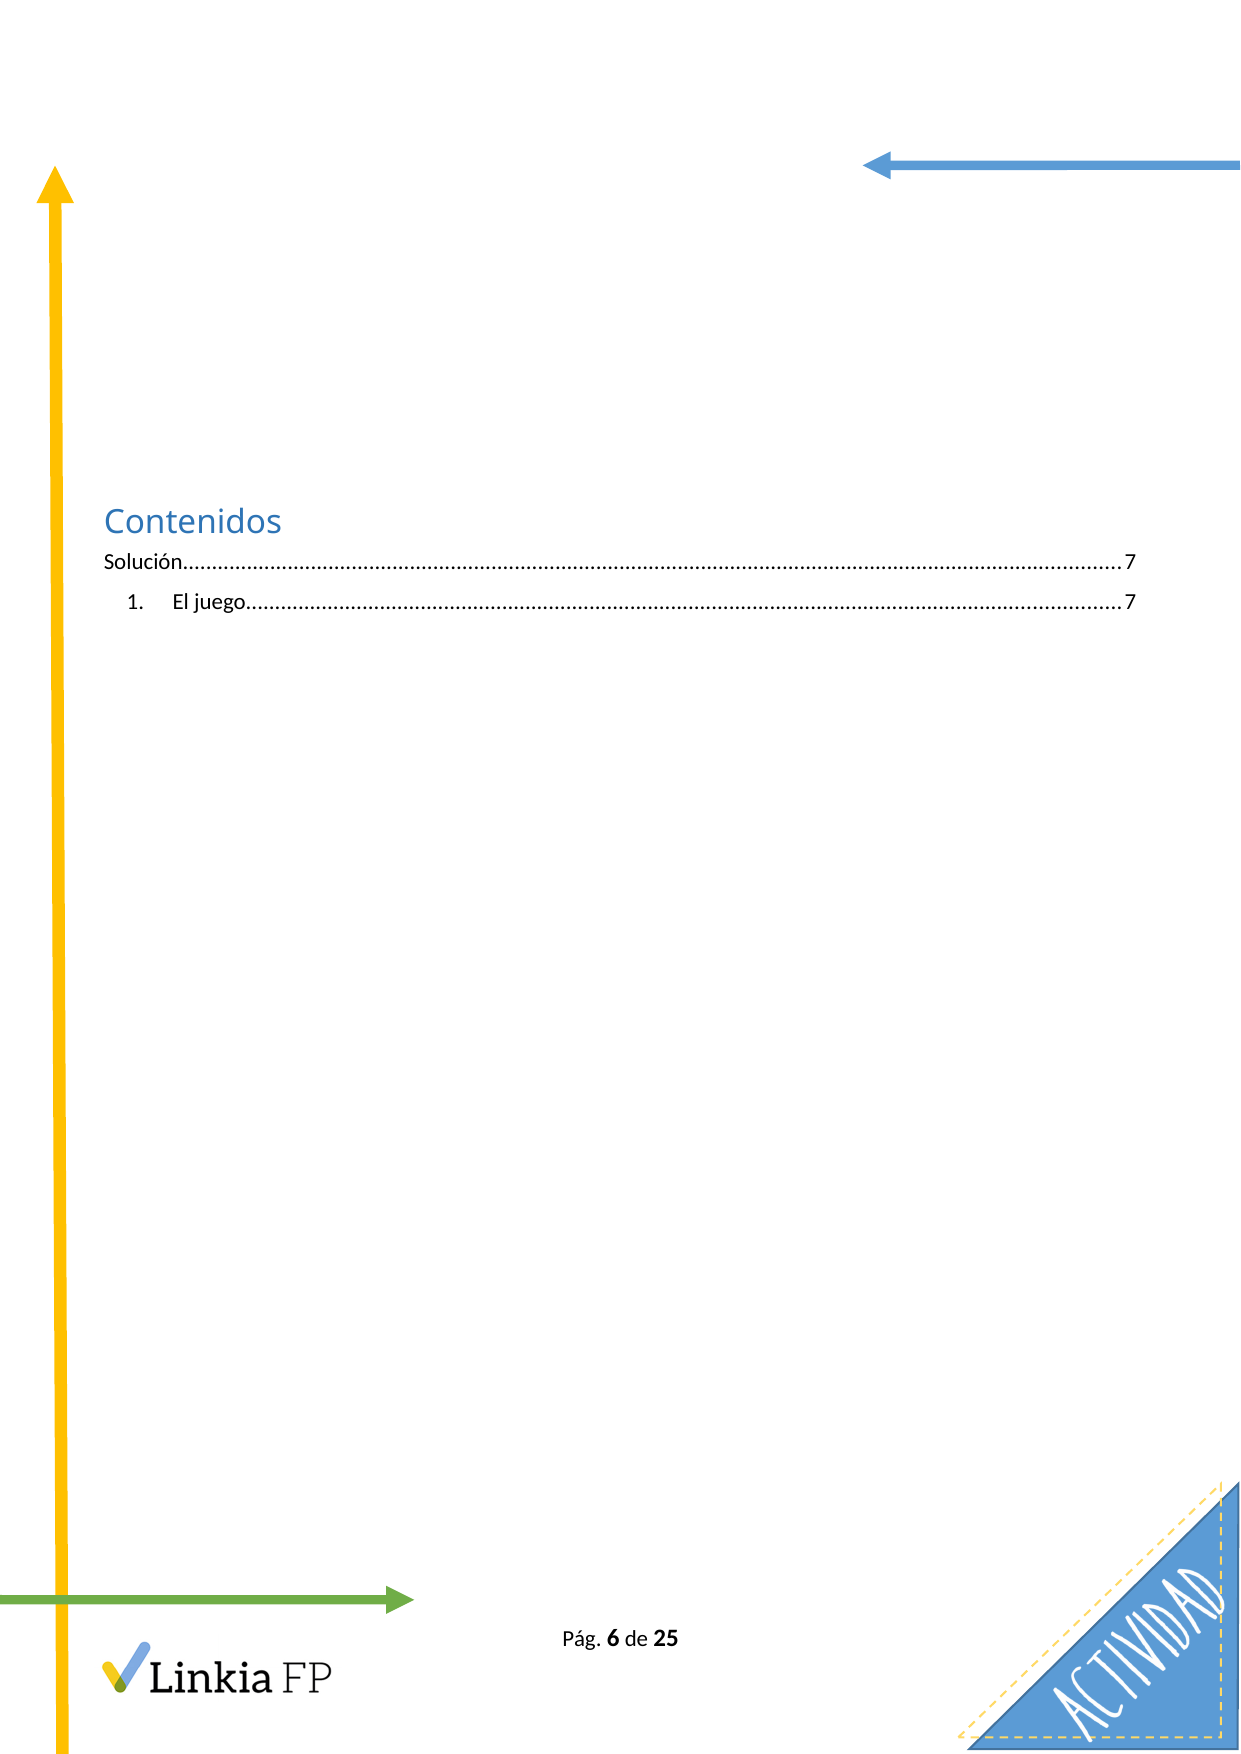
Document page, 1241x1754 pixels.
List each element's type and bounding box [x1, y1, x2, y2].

picture [94, 1634, 343, 1702]
picture [1041, 1553, 1237, 1749]
